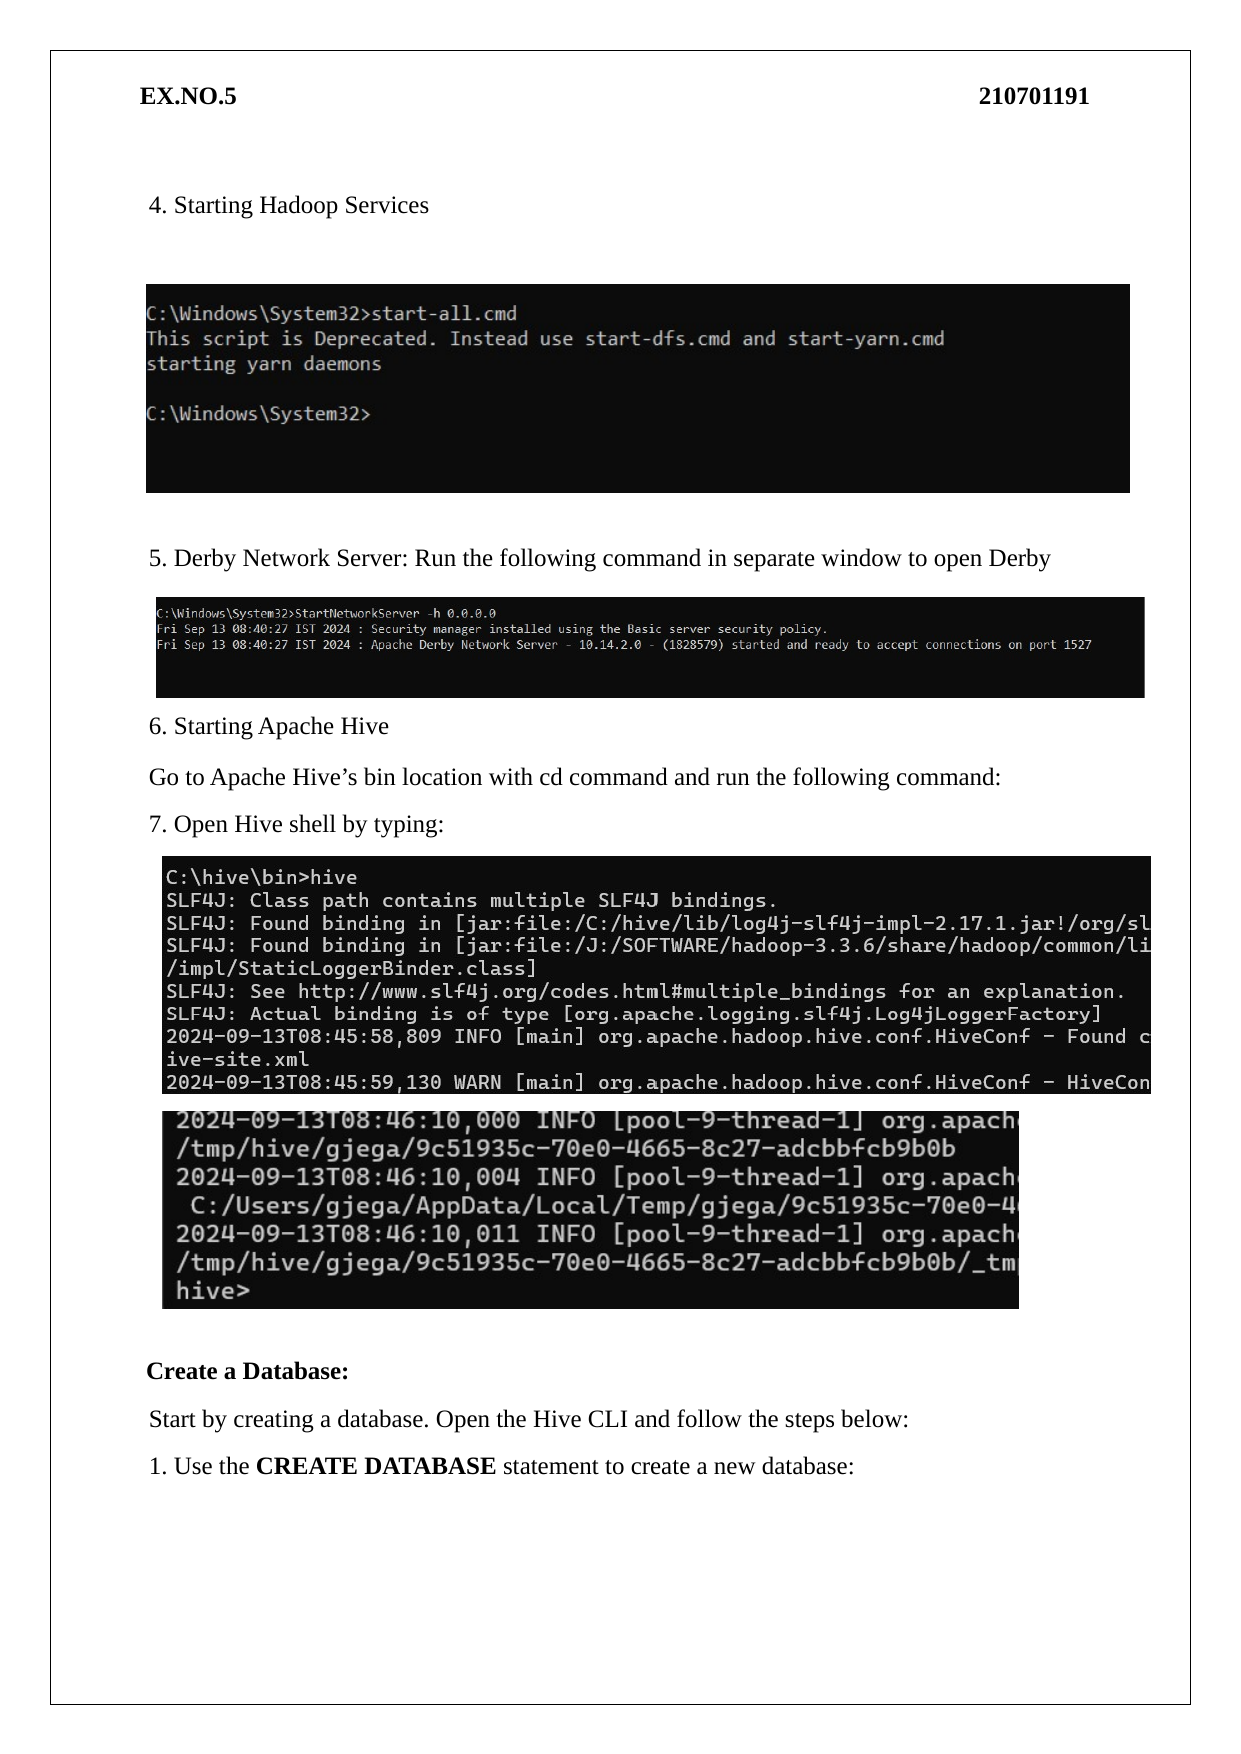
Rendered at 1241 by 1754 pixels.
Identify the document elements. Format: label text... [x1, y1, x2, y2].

text Create a Database: [139, 1356, 1151, 1385]
picture [146, 284, 1130, 493]
list Starting Hadoop Services [148, 191, 1084, 219]
list Open Hive shell by typing: [148, 809, 1084, 838]
list Starting Apache Hive [148, 711, 1084, 740]
list Derby Network Server: Run the following command in separate window to open Derby [148, 543, 1084, 572]
picture [162, 856, 1151, 1094]
list Use the CREATE DATABASE statement to create a new database: [148, 1451, 1084, 1480]
picture [156, 597, 1145, 698]
text Go to Apache Hive’s bin location with cd command and run the following command: [148, 762, 1084, 791]
picture [162, 1111, 1019, 1309]
text Start by creating a database. Open the Hive CLI and follow the steps below: [148, 1404, 1084, 1432]
